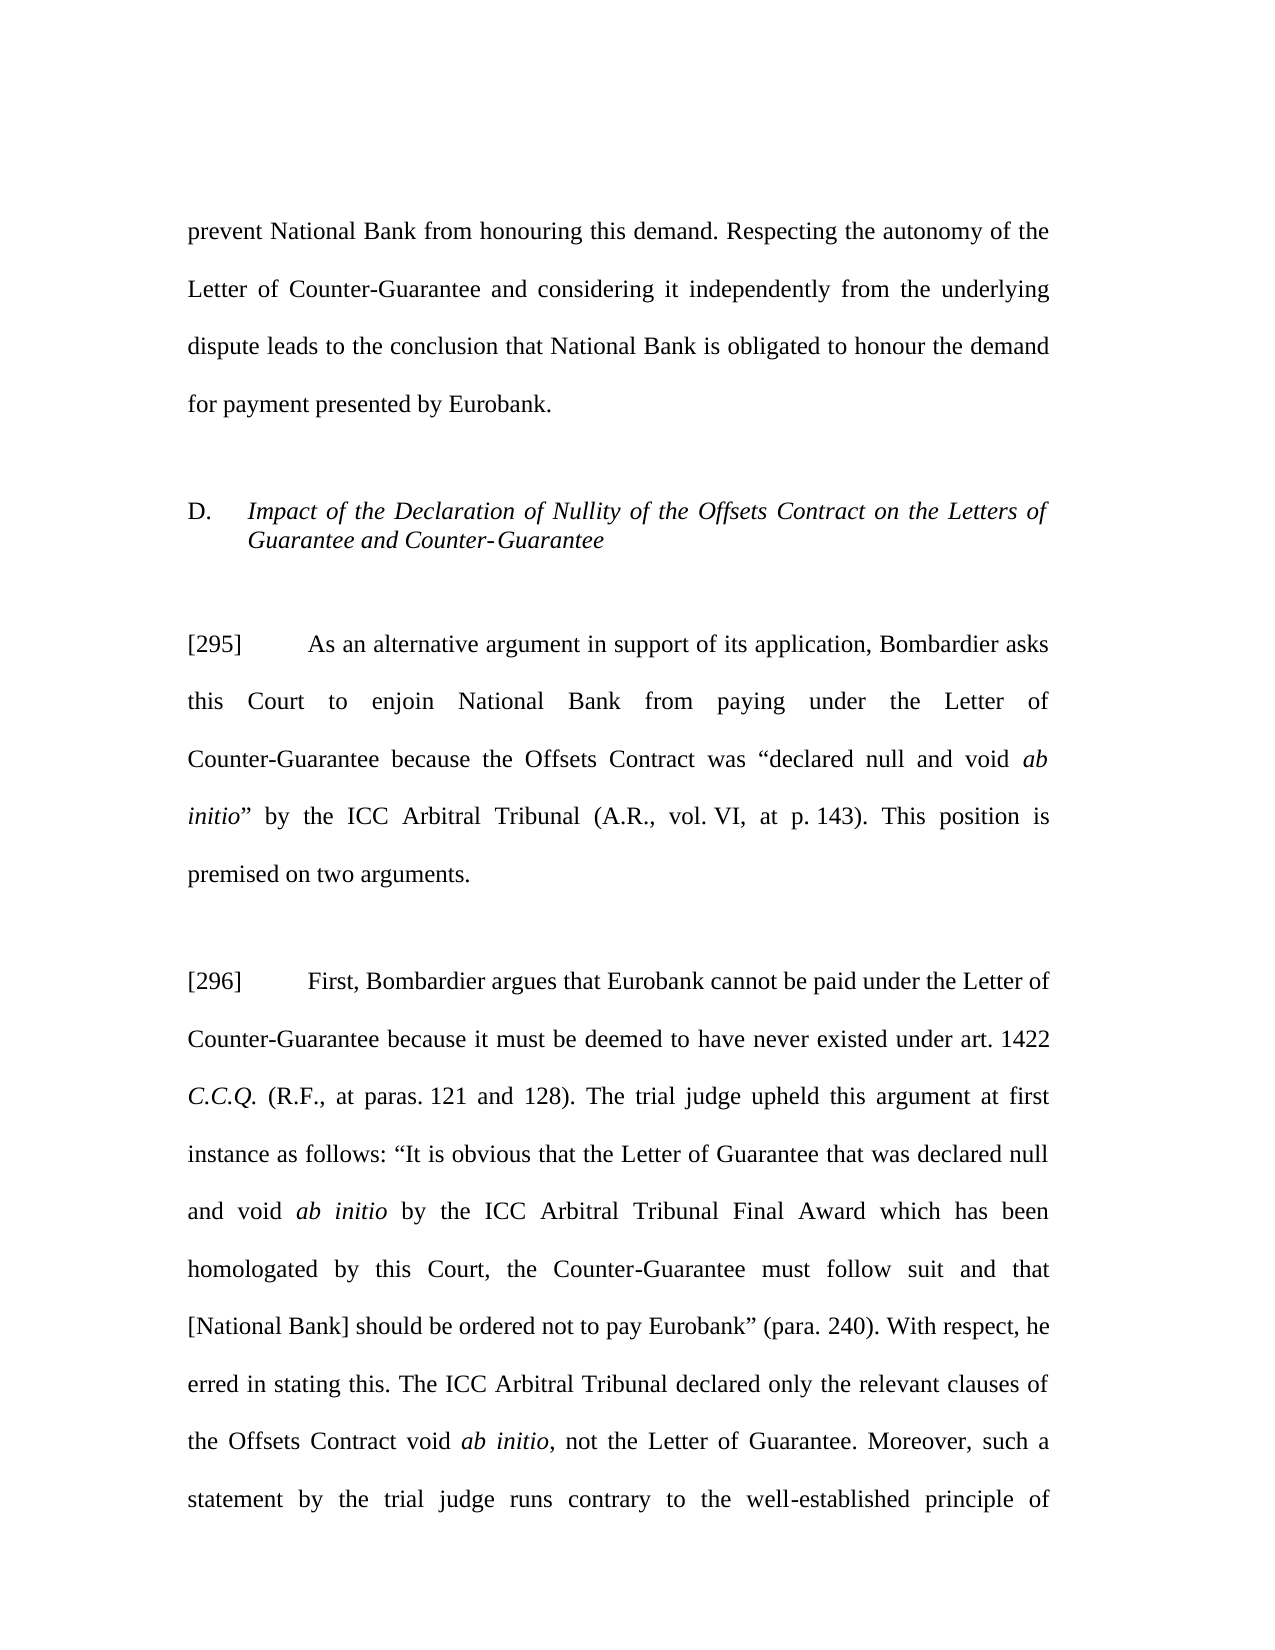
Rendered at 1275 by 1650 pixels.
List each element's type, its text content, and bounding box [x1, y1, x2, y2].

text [187, 966, 1050, 1513]
title Impact of the Declaration of Nullity of the Offsets Contract on the Letters of Guarantee and Counter-Guarantee [187, 496, 1050, 554]
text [187, 216, 1050, 418]
text As an alternative argument in support of its application, Bombardier asks this Court to enjoin National Bank from paying under the Letter of Counter-Guarantee because the Offsets Contract was “declared null and void ab initio” by the ICC Arbitral Tribunal (A.R., vol. VI, at p. 143). This position is premised on two arguments. [187, 629, 1050, 888]
